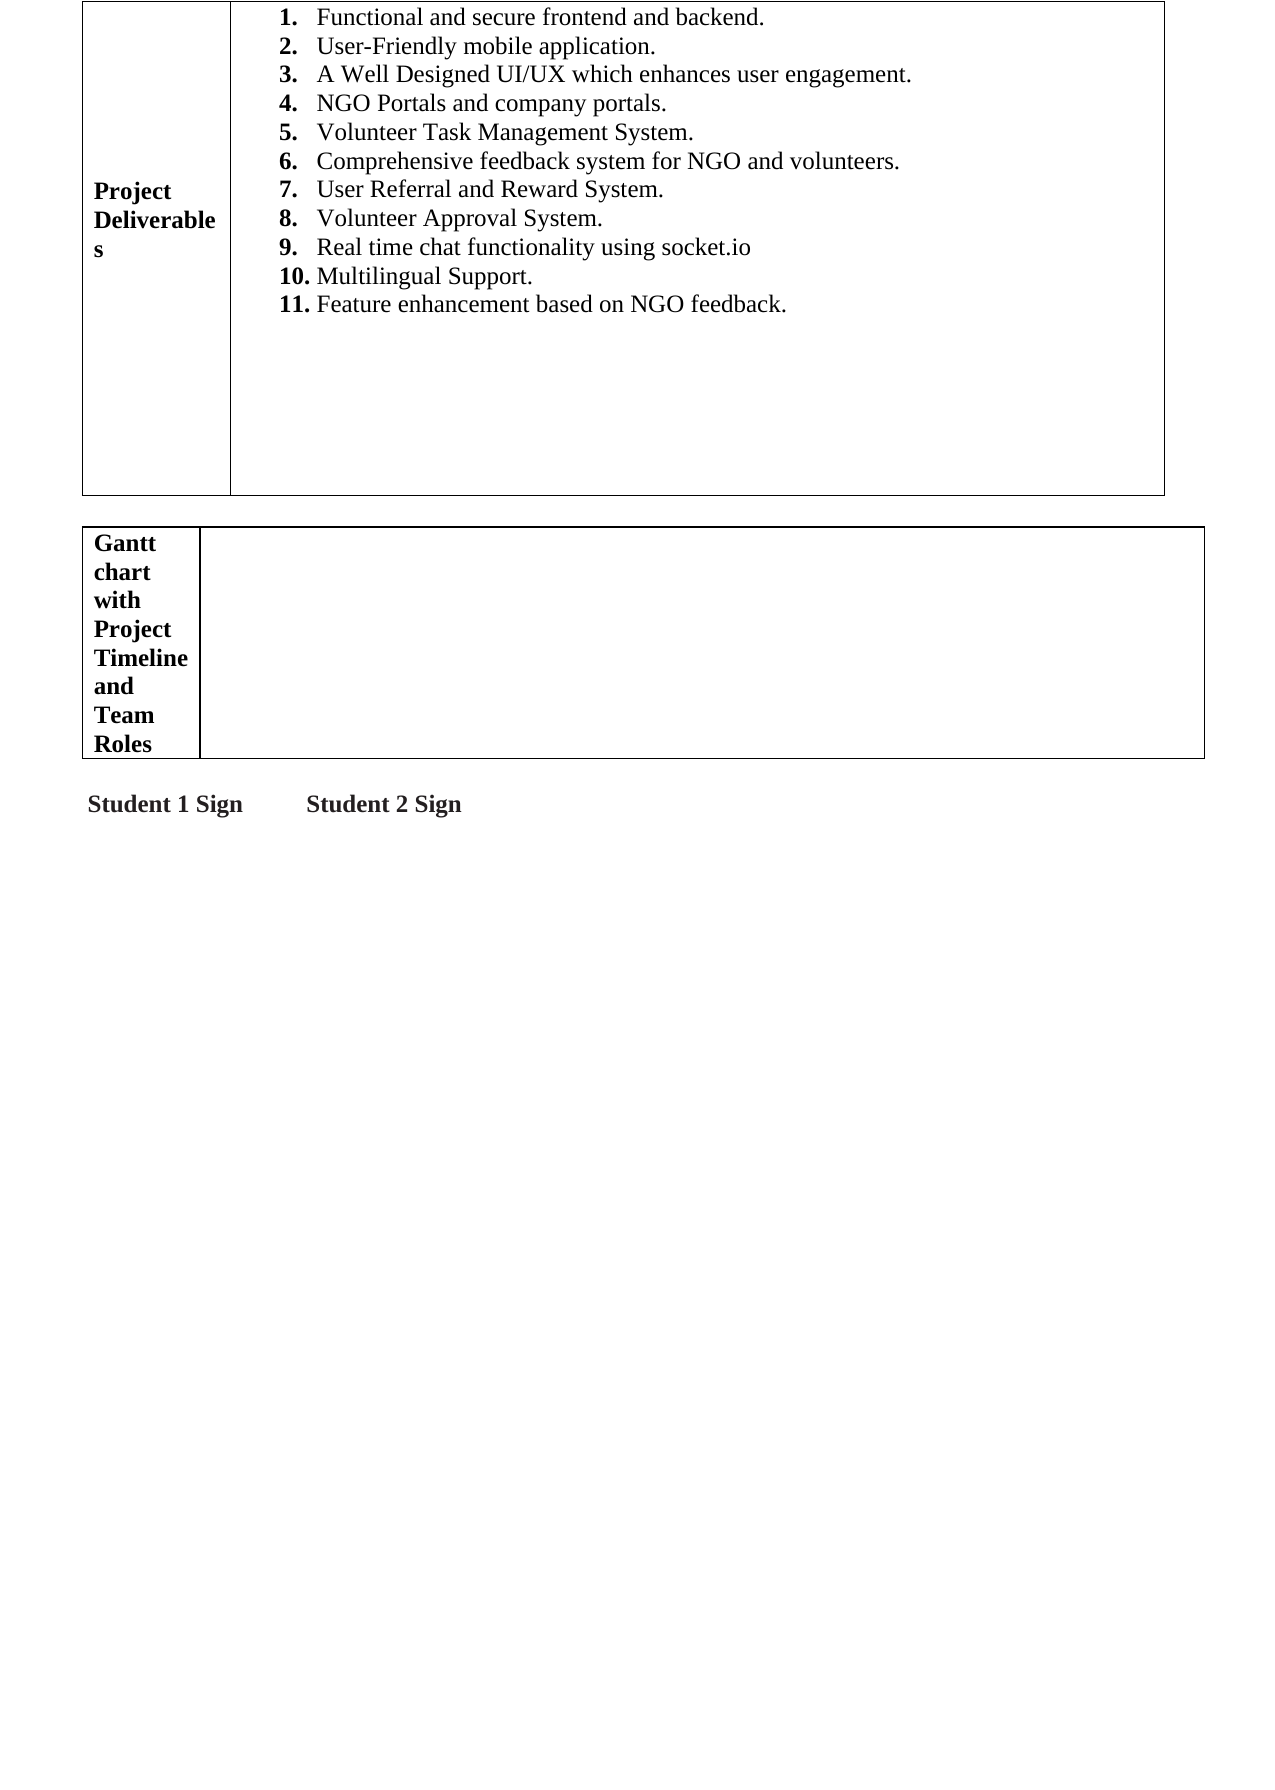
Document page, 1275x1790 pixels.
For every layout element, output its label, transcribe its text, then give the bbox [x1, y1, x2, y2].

text Student 1 Sign Student 2 Sign [81, 789, 1061, 817]
table_header [201, 528, 1204, 757]
table_cell Project Deliverables [83, 2, 230, 495]
table_cell Functional and secure frontend and backend. User-Friendly mobile application. A Well Designed UI/UX which enhances user engagement. NGO Portals and company portals. Volunteer Task Management System. Comprehensive feedback system for NGO and volunteers. User Referral and Reward System. Volunteer Approval System. Real time chat functionality using socket.io Multilingual Support. Feature enhancement based on NGO feedback. [231, 2, 1164, 495]
table_header Gantt chart with Project Timeline and Team Roles [83, 528, 199, 757]
